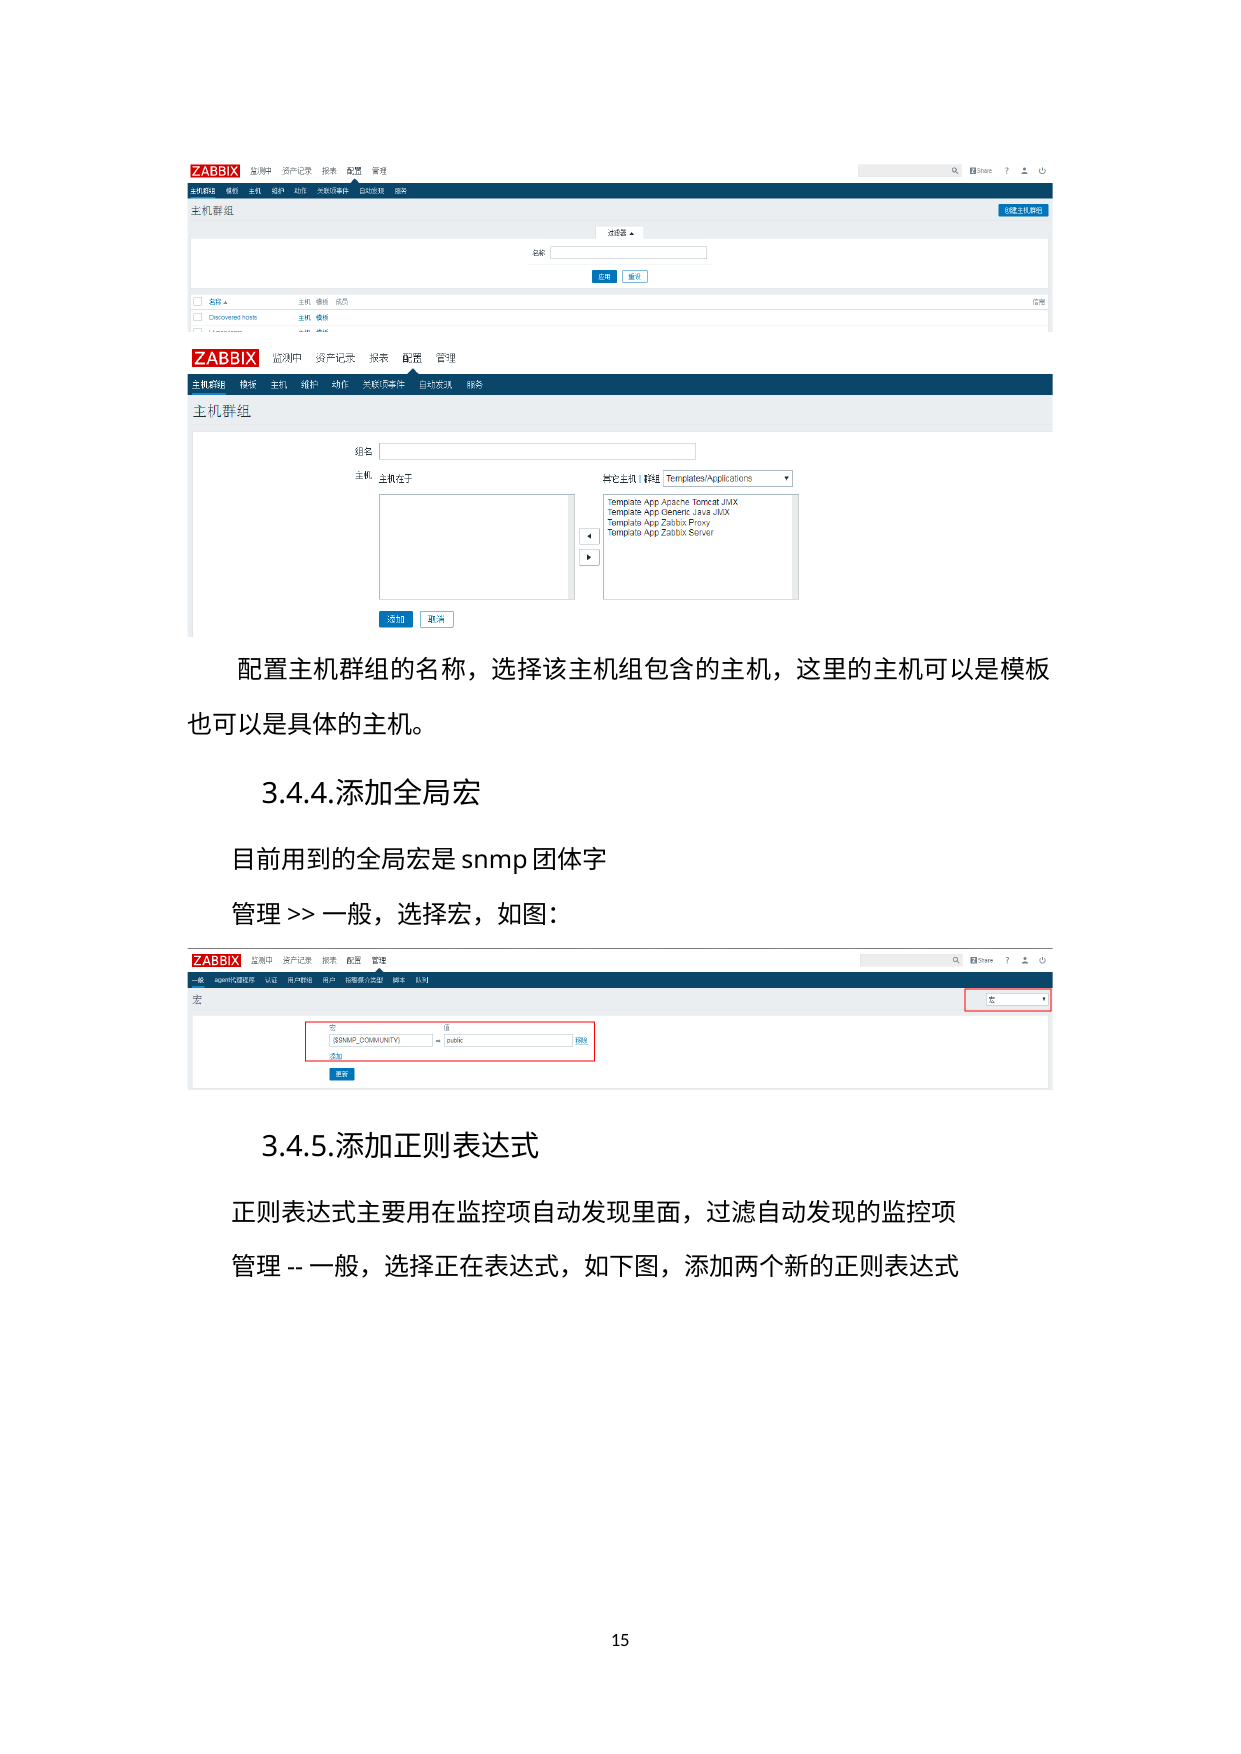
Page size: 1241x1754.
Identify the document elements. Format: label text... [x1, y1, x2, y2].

text 管理 >> 一般，选择宏，如图： [187, 894, 1053, 930]
text 目前用到的全局宏是snmp团体字 [187, 840, 1053, 876]
picture [187, 162, 1053, 332]
subtitle 添加全局宏 [261, 758, 1053, 823]
subtitle 添加正则表达式 [261, 1111, 1053, 1176]
text 正则表达式主要用在监控项自动发现里面，过滤自动发现的监控项 [187, 1192, 1053, 1228]
picture [187, 344, 1053, 637]
text 管理 -- 一般，选择正在表达式，如下图，添加两个新的正则表达式 [187, 1247, 1053, 1283]
text 配置主机群组的名称，选择该主机组包含的主机，这里的主机可以是模板也可以是具体的主机。 [187, 650, 1053, 740]
picture [187, 948, 1053, 1090]
